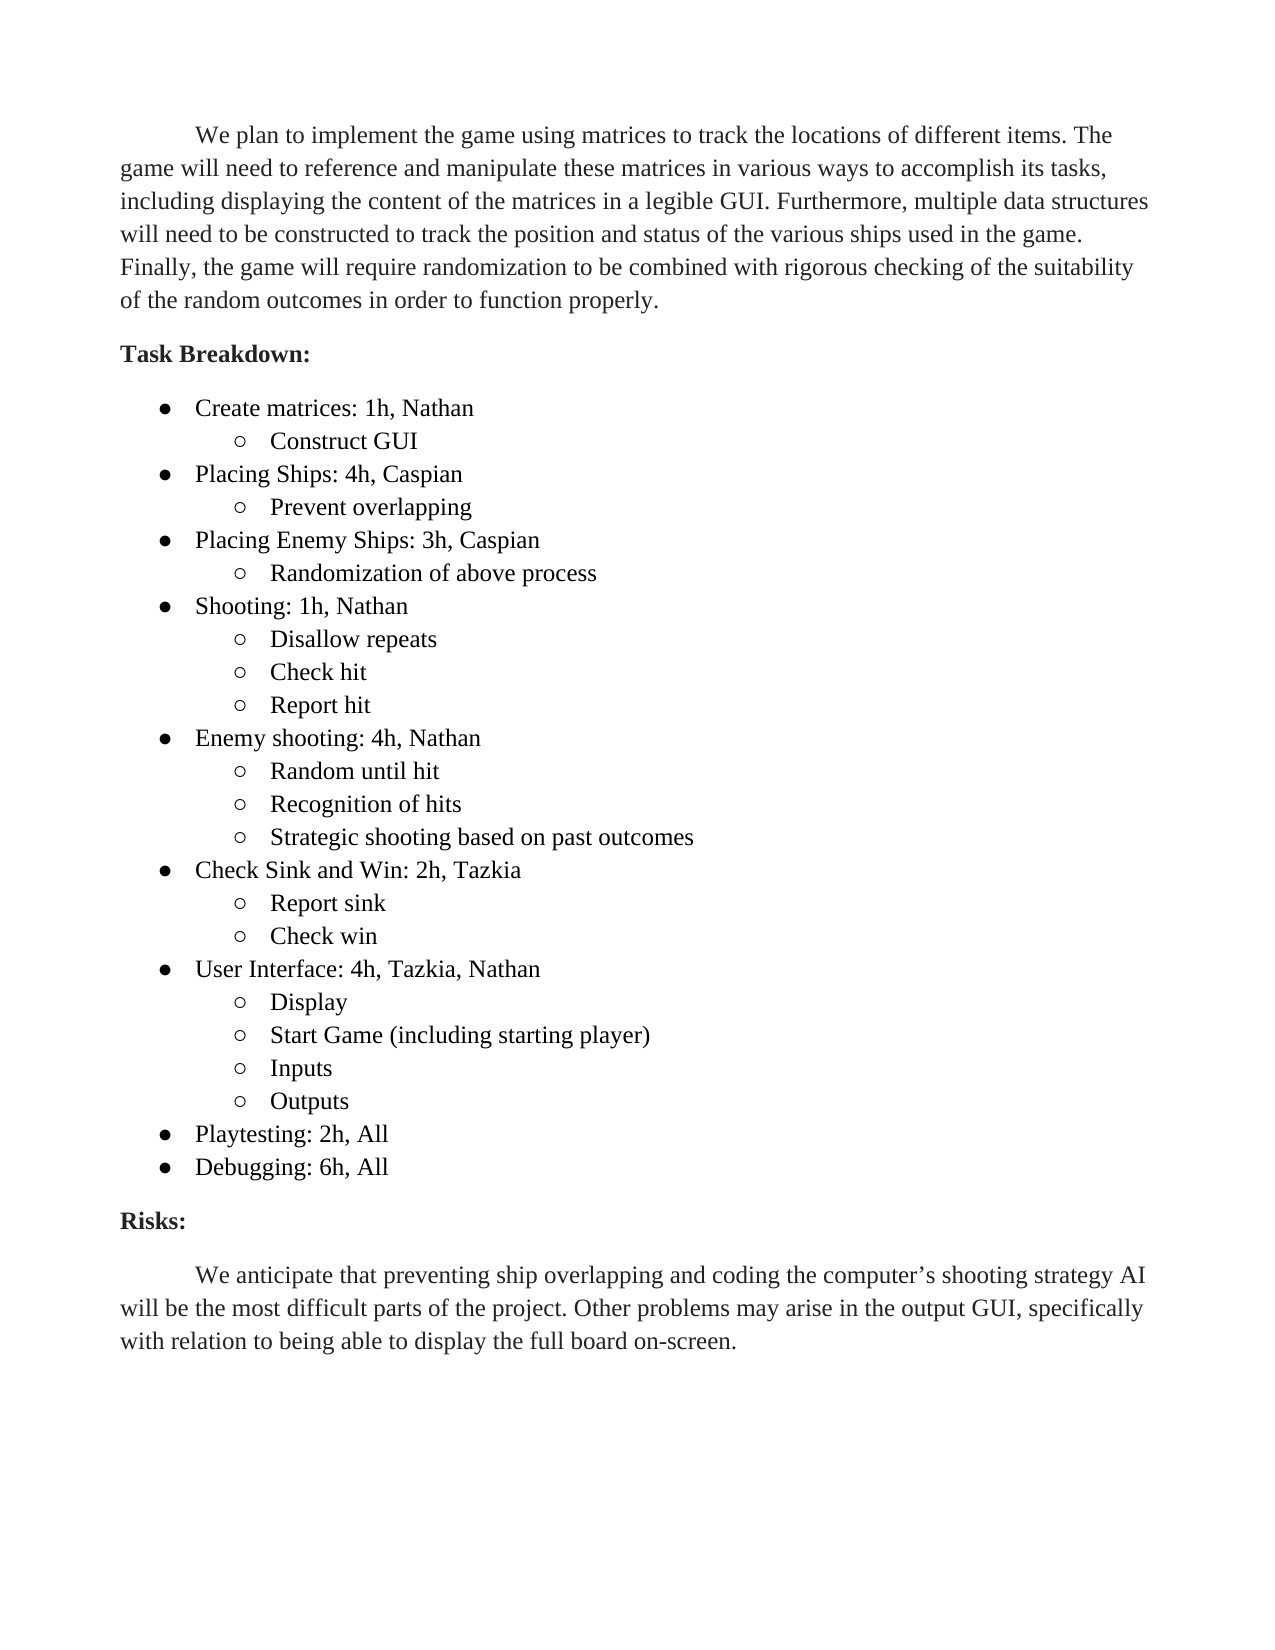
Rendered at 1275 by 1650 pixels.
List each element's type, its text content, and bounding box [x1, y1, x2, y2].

text We plan to implement the game using matrices to track the locations of different items. The game will need to reference and manipulate these matrices in various ways to accomplish its tasks, including displaying the content of the matrices in a legible GUI. Furthermore, multiple data structures will need to be constructed to track the position and status of the various ships used in the game. Finally, the game will require randomization to be combined with rigorous checking of the suitability of the random outcomes in order to function properly. [120, 120, 1155, 314]
list Inputs [232, 1053, 1155, 1082]
list Recognition of hits [232, 789, 1155, 818]
text Task Breakdown: [120, 339, 1155, 368]
list Placing Ships: 4h, Caspian [157, 459, 1155, 488]
list Prevent overlapping [232, 492, 1155, 521]
list Randomization of above process [232, 558, 1155, 587]
text We anticipate that preventing ship overlapping and coding the computer’s shooting strategy AI will be the most difficult parts of the project. Other problems may arise in the output GUI, specifically with relation to being able to display the full board on-screen. [120, 1260, 1155, 1355]
list Enemy shooting: 4h, Nathan [157, 723, 1155, 752]
list User Interface: 4h, Tazkia, Nathan [157, 954, 1155, 983]
text Risks: [120, 1206, 1155, 1235]
list Disallow repeats [232, 624, 1155, 653]
list Strategic shooting based on past outcomes [232, 822, 1155, 851]
list Create matrices: 1h, Nathan [157, 393, 1155, 422]
list Display [232, 987, 1155, 1016]
list Check Sink and Win: 2h, Tazkia [157, 855, 1155, 884]
list Debugging: 6h, All [157, 1152, 1155, 1181]
list Outputs [232, 1086, 1155, 1115]
list Shooting: 1h, Nathan [157, 591, 1155, 620]
list Report hit [232, 690, 1155, 719]
list Start Game (including starting player) [232, 1020, 1155, 1049]
list Playtesting: 2h, All [157, 1119, 1155, 1148]
list Report sink [232, 888, 1155, 917]
list Placing Enemy Ships: 3h, Caspian [157, 525, 1155, 554]
list Check hit [232, 657, 1155, 686]
list Random until hit [232, 756, 1155, 785]
list Check win [232, 921, 1155, 950]
list Construct GUI [232, 426, 1155, 454]
